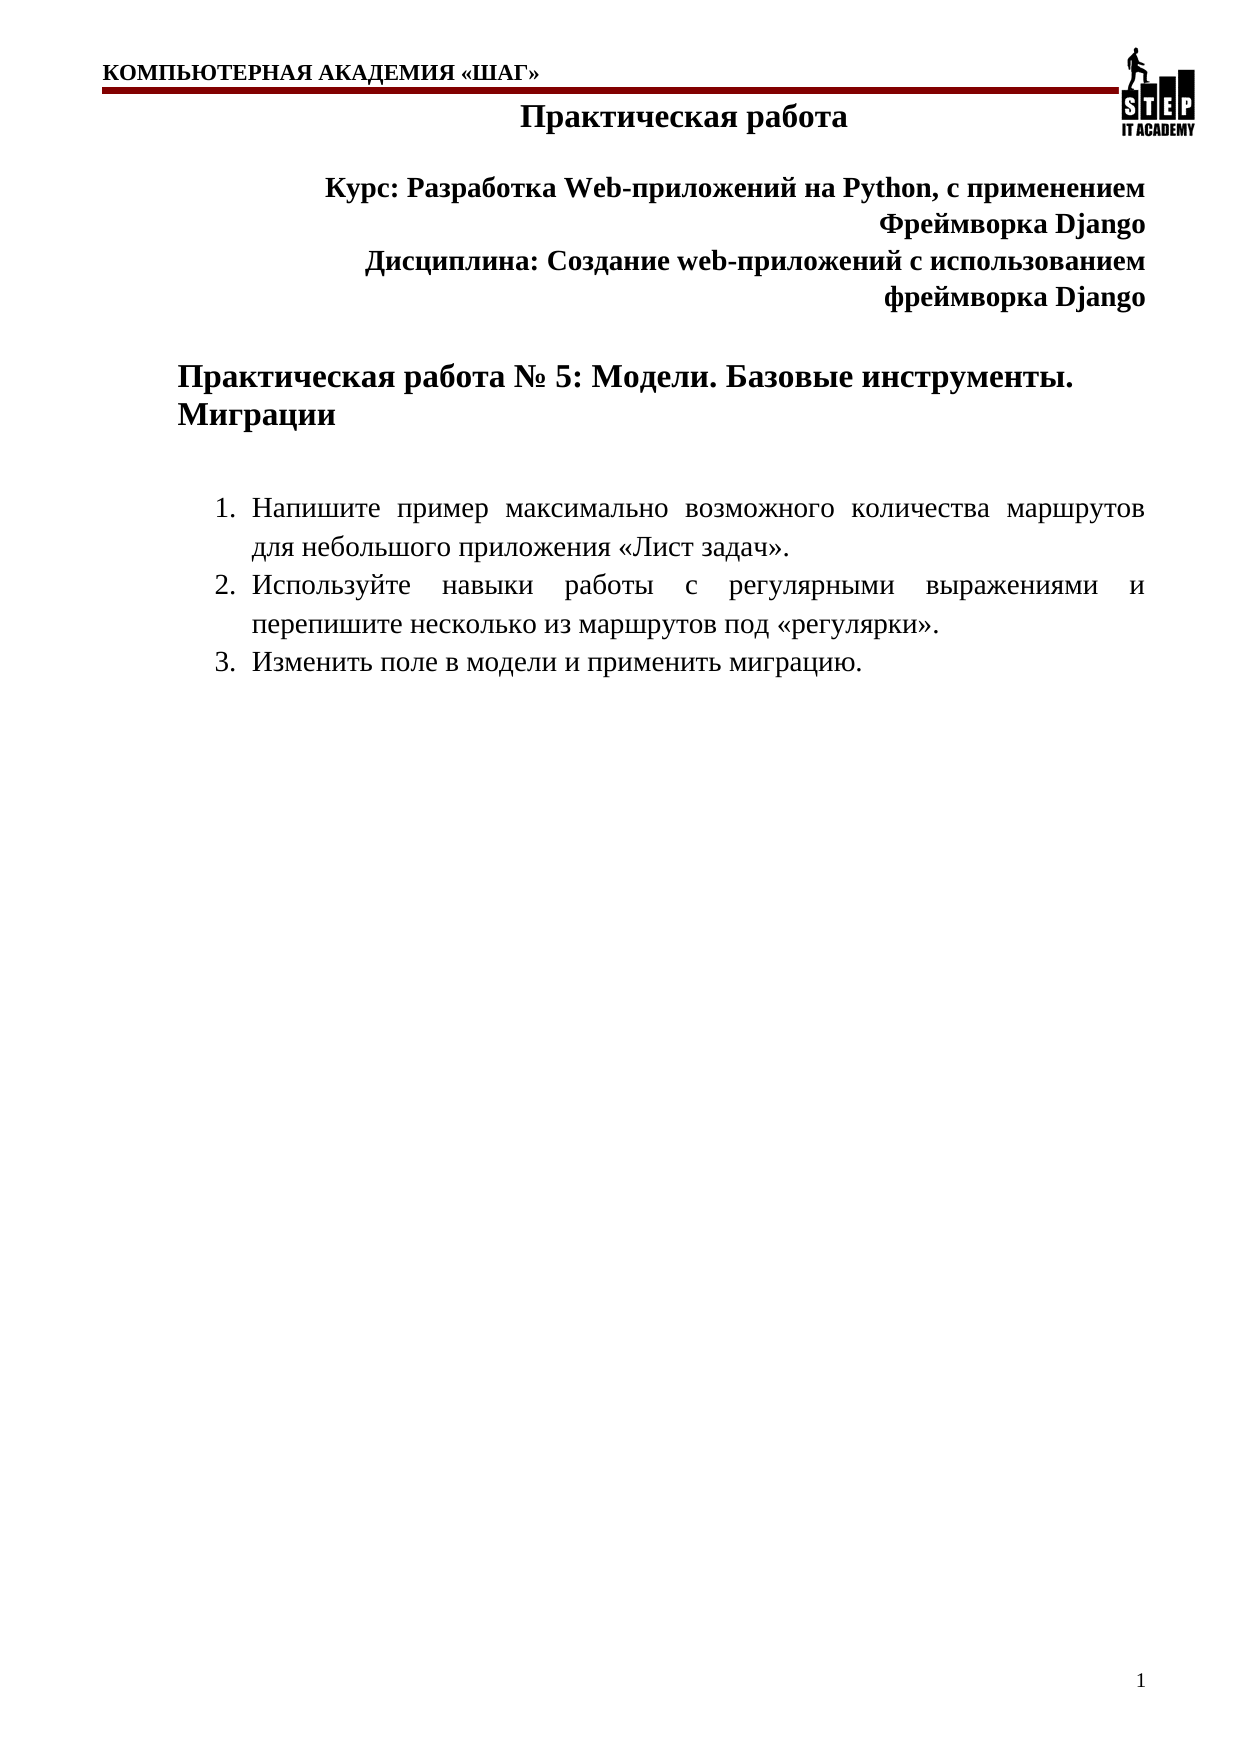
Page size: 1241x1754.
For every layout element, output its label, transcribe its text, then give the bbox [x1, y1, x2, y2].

list Используйте навыки работы с регулярными выражениями и перепишите несколько из маршрутов под «регулярки». [214, 567, 1146, 639]
list Изменить поле в модели и применить миграцию. [214, 644, 1146, 678]
list Напишите пример максимально возможного количества маршрутов для небольшого приложения «Лист задач». [214, 490, 1146, 562]
text Практическая работа № 5: Модели. Базовые инструменты. Миграции [177, 356, 1152, 433]
picture [1117, 42, 1195, 137]
